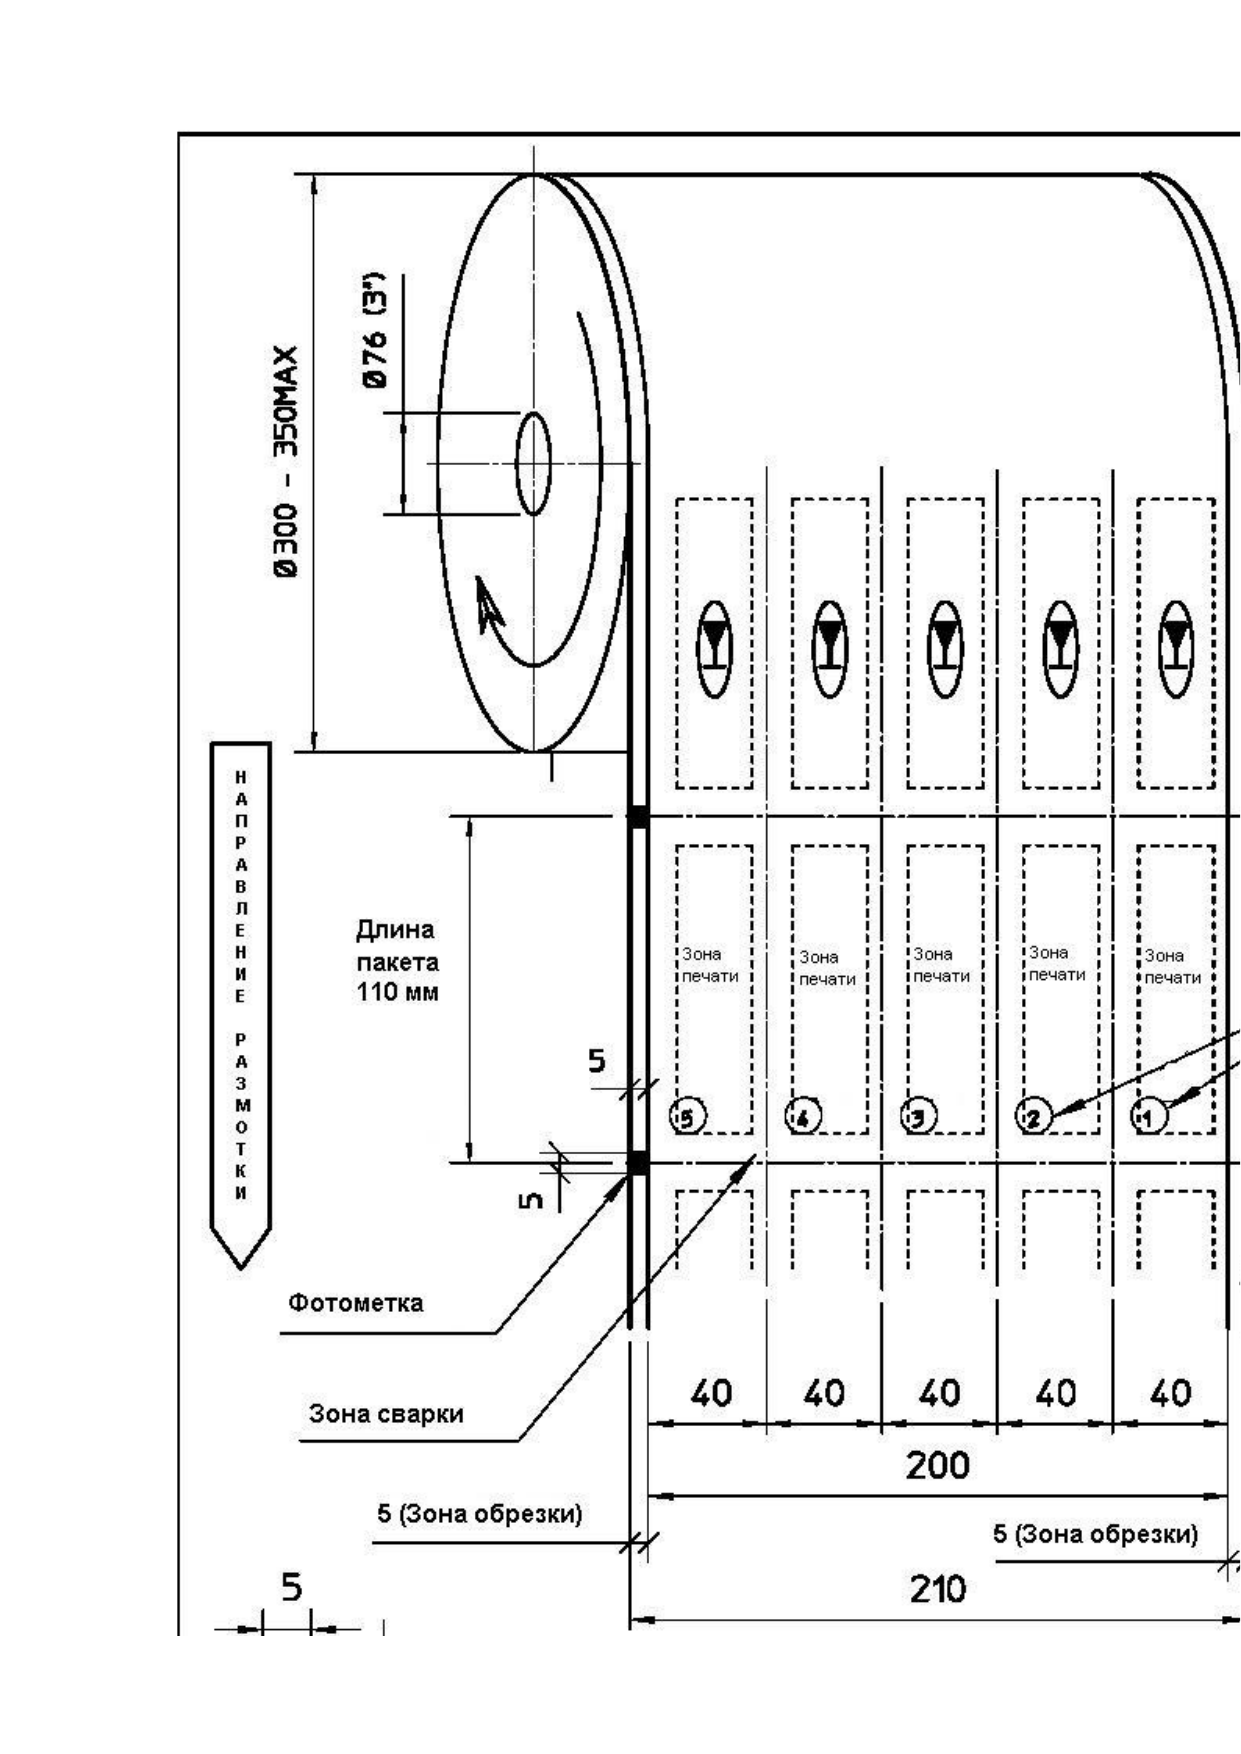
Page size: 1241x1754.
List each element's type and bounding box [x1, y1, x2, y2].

picture [177, 118, 1241, 1636]
